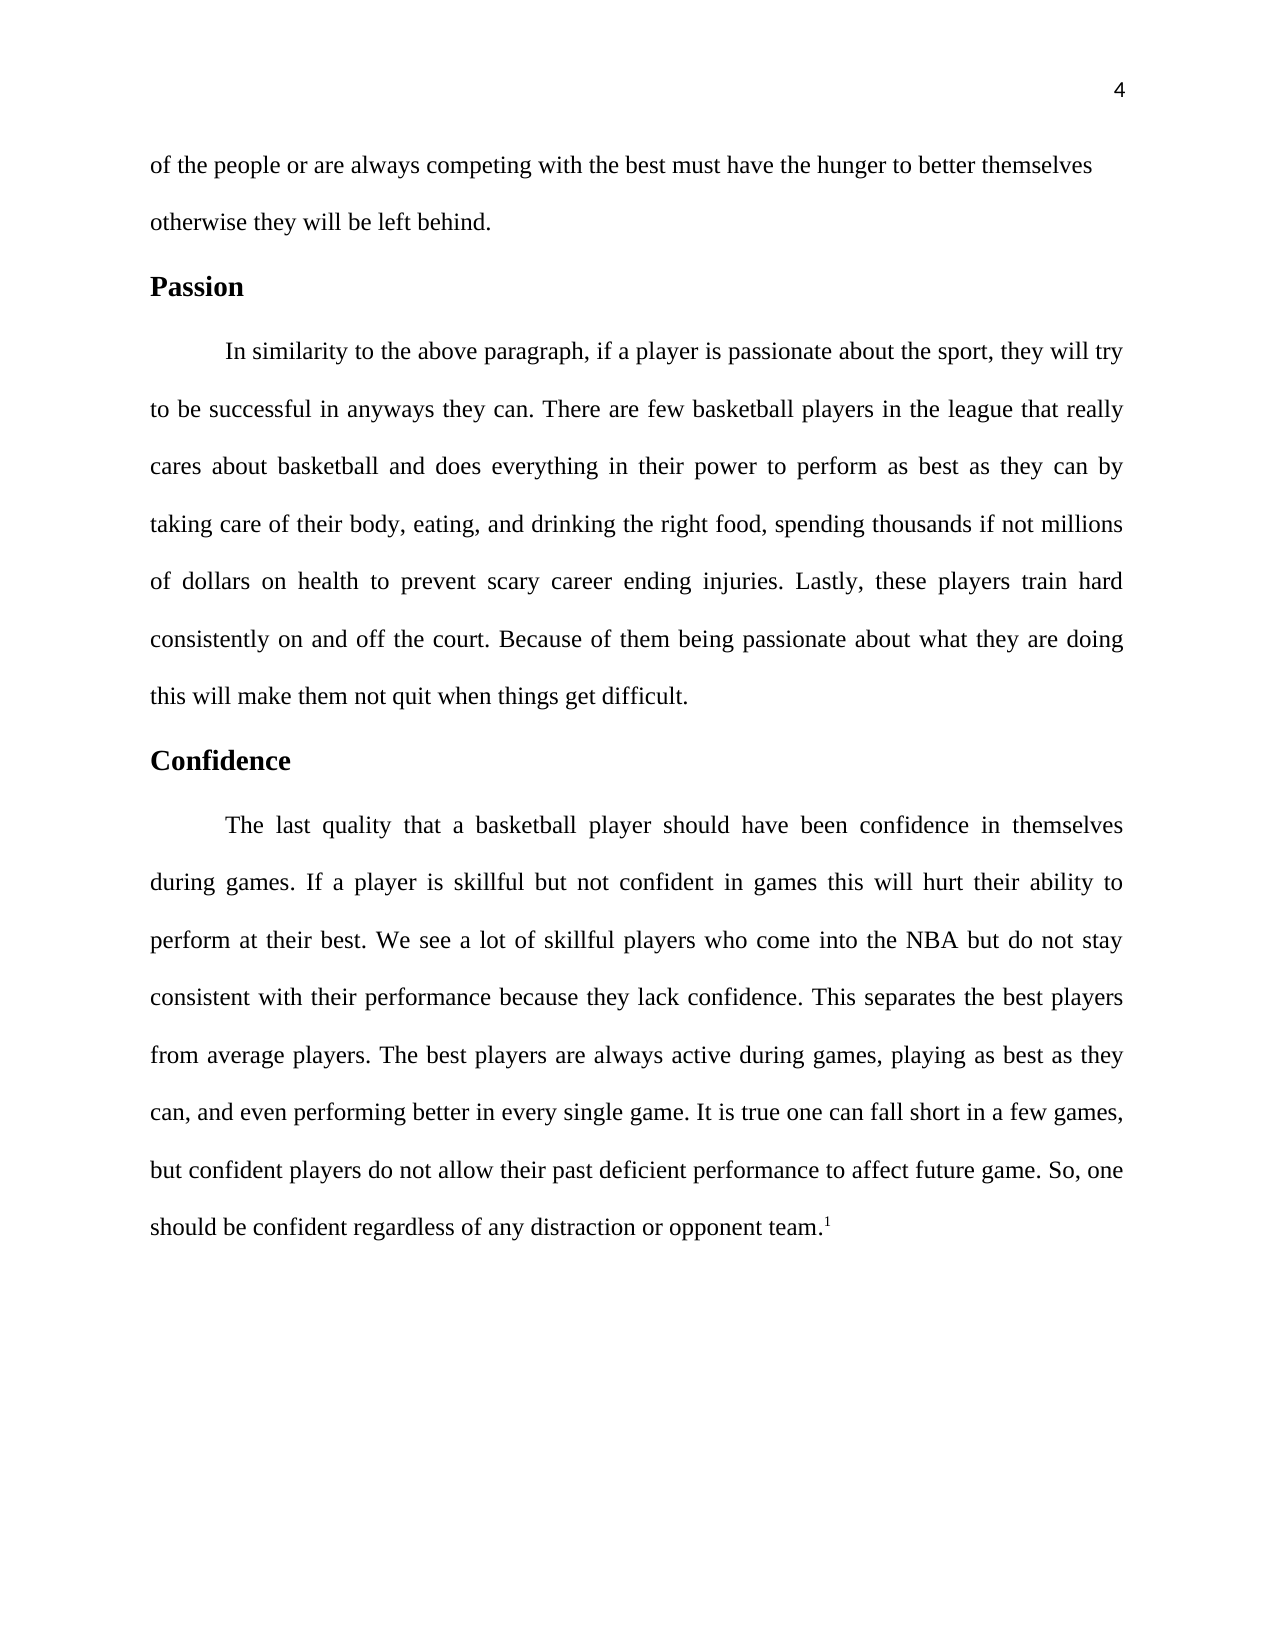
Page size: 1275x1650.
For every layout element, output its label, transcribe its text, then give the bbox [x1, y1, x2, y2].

text In similarity to the above paragraph, if a player is passionate about the sport, they will try to be successful in anyways they can. There are few basketball players in the league that really cares about basketball and does everything in their power to perform as best as they can by taking care of their body, eating, and drinking the right food, spending thousands if not millions of dollars on health to prevent scary career ending injuries. Lastly, these players train hard consistently on and off the court. Because of them being passionate about what they are doing this will make them not quit when things get difficult. [150, 336, 1125, 710]
subtitle Passion [150, 269, 1125, 303]
text The last quality that a basketball player should have been confidence in themselves during games. If a player is skillful but not confident in games this will hurt their ability to perform at their best. We see a lot of skillful players who come into the NBA but do not stay consistent with their performance because they lack confidence. This separates the best players from average players. The best players are always active during games, playing as best as they can, and even performing better in every single game. It is true one can fall short in a few games, but confident players do not allow their past deficient performance to affect future game. So, one should be confident regardless of any distraction or opponent team.1 [150, 810, 1125, 1241]
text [150, 150, 1125, 236]
subtitle Confidence [150, 743, 1125, 776]
